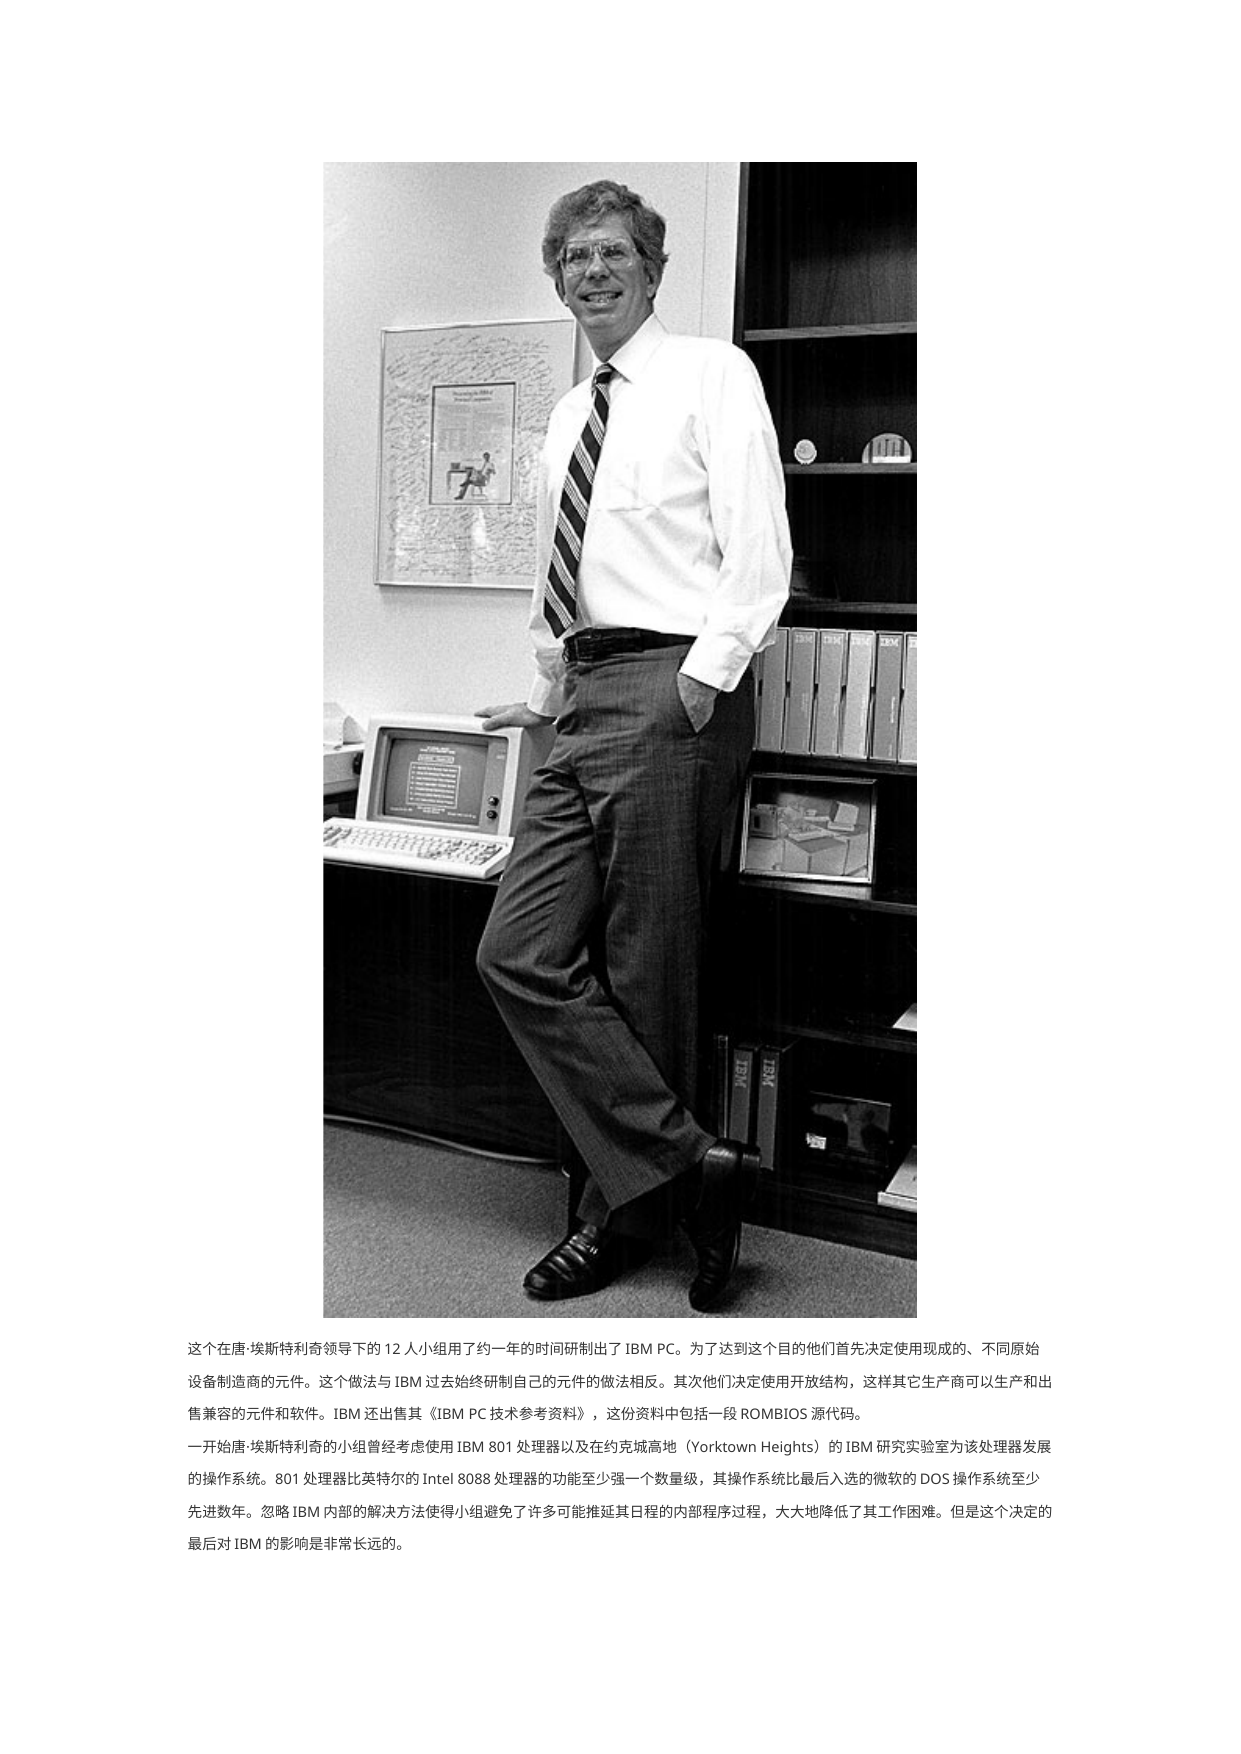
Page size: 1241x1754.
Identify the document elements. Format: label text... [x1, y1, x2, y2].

text 一开始唐·埃斯特利奇的小组曾经考虑使用IBM 801处理器以及在约克城高地（Yorktown Heights）的IBM研究实验室为该处理器发展的操作系统。801处理器比英特尔的Intel 8088处理器的功能至少强一个数量级，其操作系统比最后入选的微软的DOS操作系统至少先进数年。忽略IBM内部的解决方法使得小组避免了许多可能推延其日程的内部程序过程，大大地降低了其工作困难。但是这个决定的最后对IBM的影响是非常长远的。 [187, 1429, 1053, 1559]
picture [323, 162, 917, 1318]
text 这个在唐·埃斯特利奇领导下的12人小组用了约一年的时间研制出了IBM PC。为了达到这个目的他们首先决定使用现成的、不同原始设备制造商的元件。这个做法与IBM过去始终研制自己的元件的做法相反。其次他们决定使用开放结构，这样其它生产商可以生产和出售兼容的元件和软件。IBM还出售其《IBM PC技术参考资料》，这份资料中包括一段ROMBIOS源代码。 [187, 1332, 1053, 1429]
